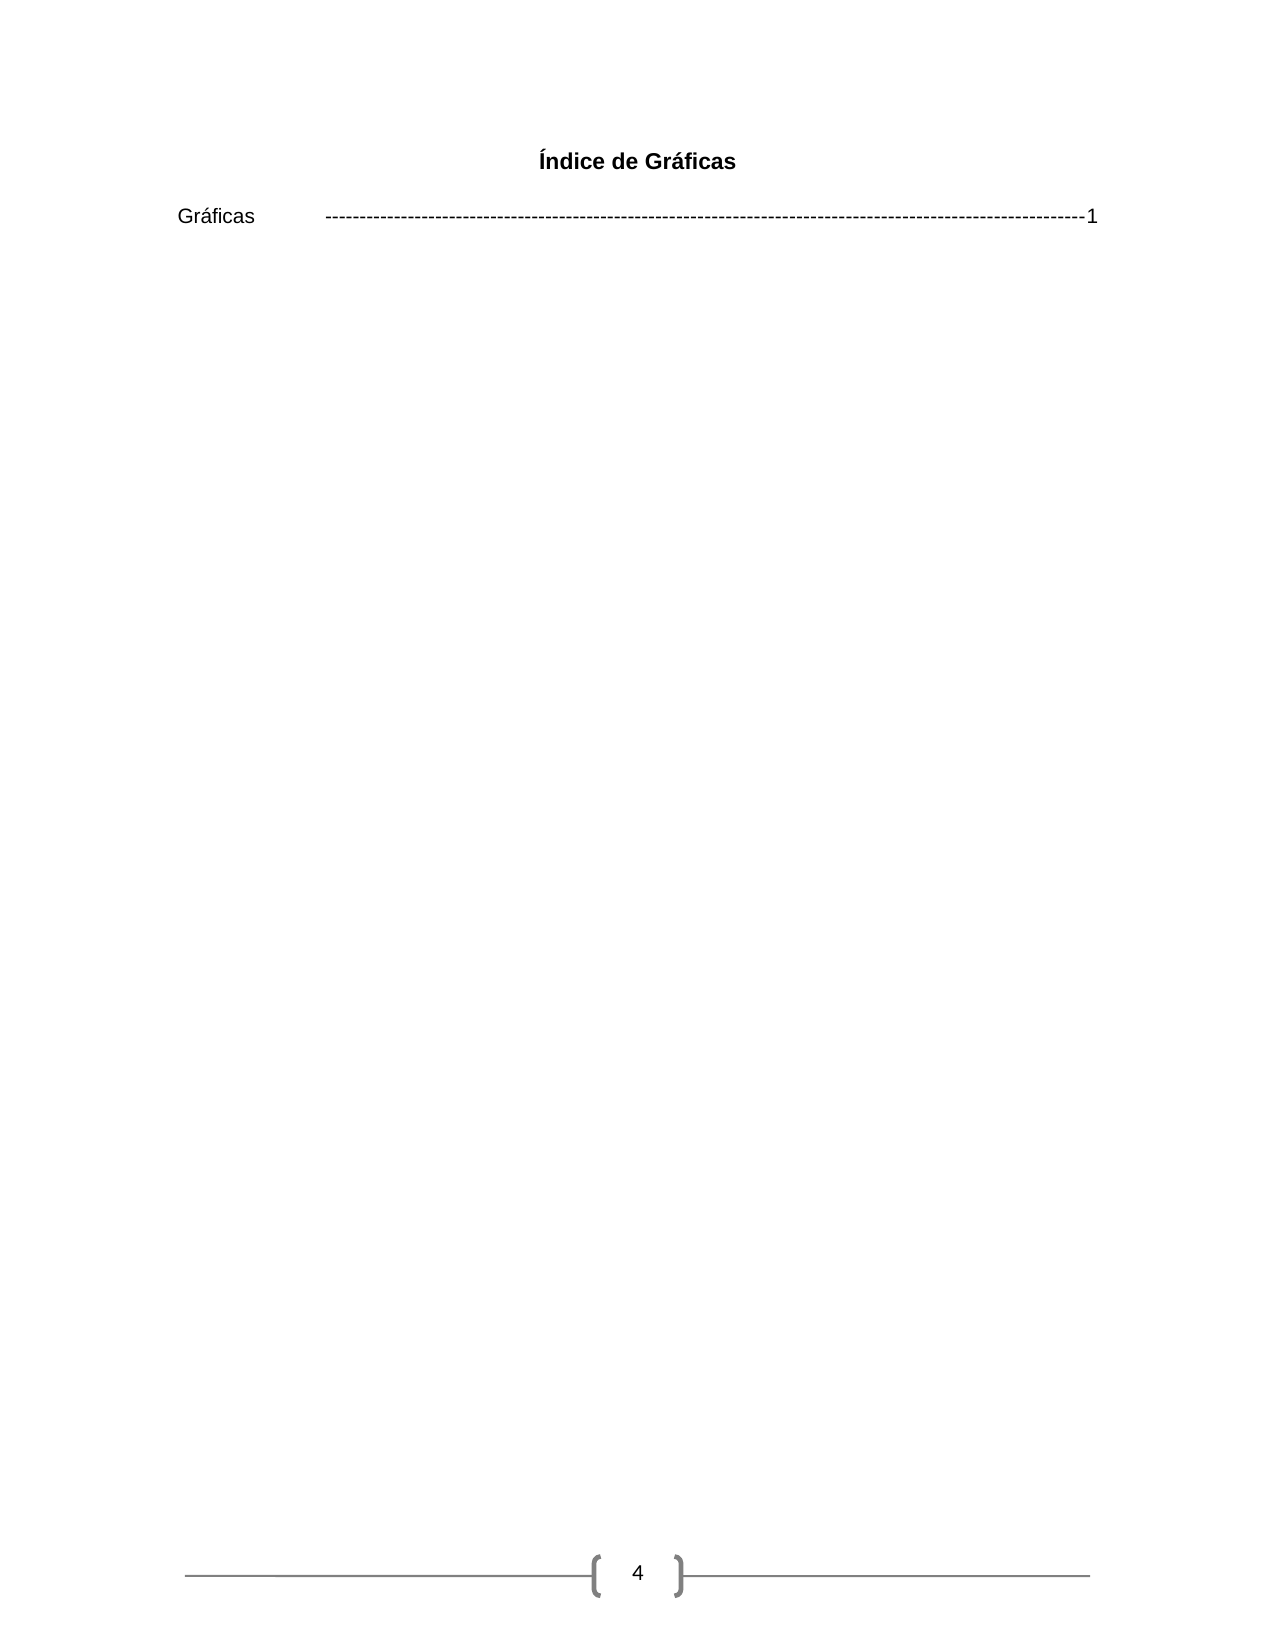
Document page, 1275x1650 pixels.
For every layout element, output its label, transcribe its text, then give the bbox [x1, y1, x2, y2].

text Índice de Gráficas [177, 148, 1098, 174]
text Gráficas 1 [177, 204, 1098, 228]
